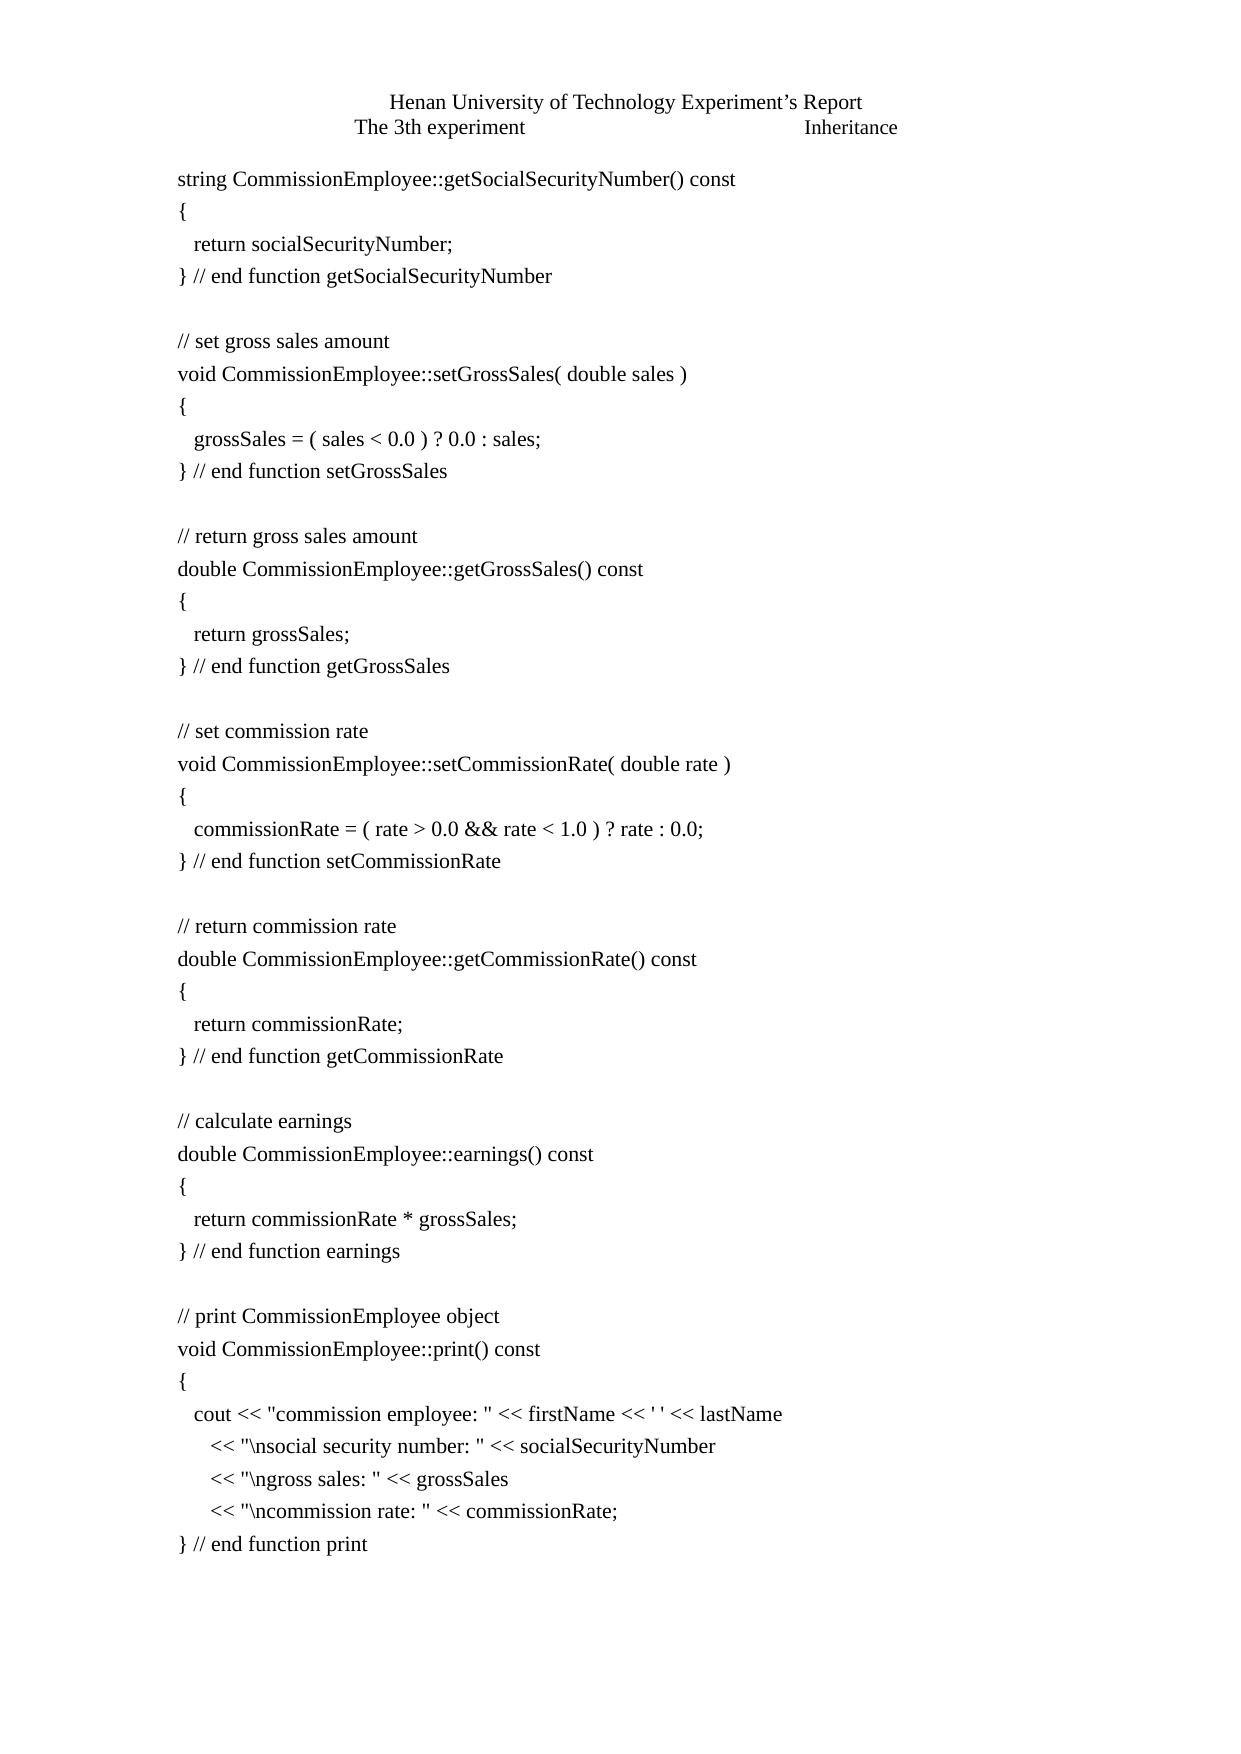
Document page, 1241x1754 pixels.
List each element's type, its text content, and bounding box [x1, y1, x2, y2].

text { [177, 389, 1075, 422]
text return commissionRate * grossSales; [177, 1202, 1075, 1234]
text } // end function getSocialSecurityNumber [177, 259, 1075, 292]
text { [177, 1169, 1075, 1202]
text cout << "commission employee: " << firstName << ' ' << lastName [177, 1397, 1075, 1429]
text // return gross sales amount [177, 519, 1075, 552]
text string CommissionEmployee::getSocialSecurityNumber() const [177, 162, 1075, 194]
text // return commission rate [177, 909, 1075, 942]
text } // end function print [177, 1527, 1075, 1559]
text { [177, 584, 1075, 617]
text double CommissionEmployee::getGrossSales() const [177, 552, 1075, 584]
text return socialSecurityNumber; [177, 227, 1075, 259]
text // calculate earnings [177, 1104, 1075, 1137]
text { [177, 779, 1075, 812]
text << "\ncommission rate: " << commissionRate; [177, 1494, 1075, 1527]
text } // end function getGrossSales [177, 649, 1075, 682]
text // print CommissionEmployee object [177, 1299, 1075, 1332]
text // set commission rate [177, 714, 1075, 747]
text } // end function setCommissionRate [177, 844, 1075, 877]
text return commissionRate; [177, 1007, 1075, 1039]
text { [177, 194, 1075, 227]
text // set gross sales amount [177, 324, 1075, 357]
text double CommissionEmployee::getCommissionRate() const [177, 942, 1075, 974]
text { [177, 1364, 1075, 1397]
text << "\ngross sales: " << grossSales [177, 1462, 1075, 1494]
text commissionRate = ( rate > 0.0 && rate < 1.0 ) ? rate : 0.0; [177, 812, 1075, 844]
text void CommissionEmployee::print() const [177, 1332, 1075, 1364]
text double CommissionEmployee::earnings() const [177, 1137, 1075, 1169]
text } // end function setGrossSales [177, 454, 1075, 487]
text { [177, 974, 1075, 1007]
text << "\nsocial security number: " << socialSecurityNumber [177, 1429, 1075, 1462]
text grossSales = ( sales < 0.0 ) ? 0.0 : sales; [177, 422, 1075, 454]
text void CommissionEmployee::setGrossSales( double sales ) [177, 357, 1075, 389]
text } // end function earnings [177, 1234, 1075, 1267]
text void CommissionEmployee::setCommissionRate( double rate ) [177, 747, 1075, 779]
text } // end function getCommissionRate [177, 1039, 1075, 1072]
text return grossSales; [177, 617, 1075, 649]
